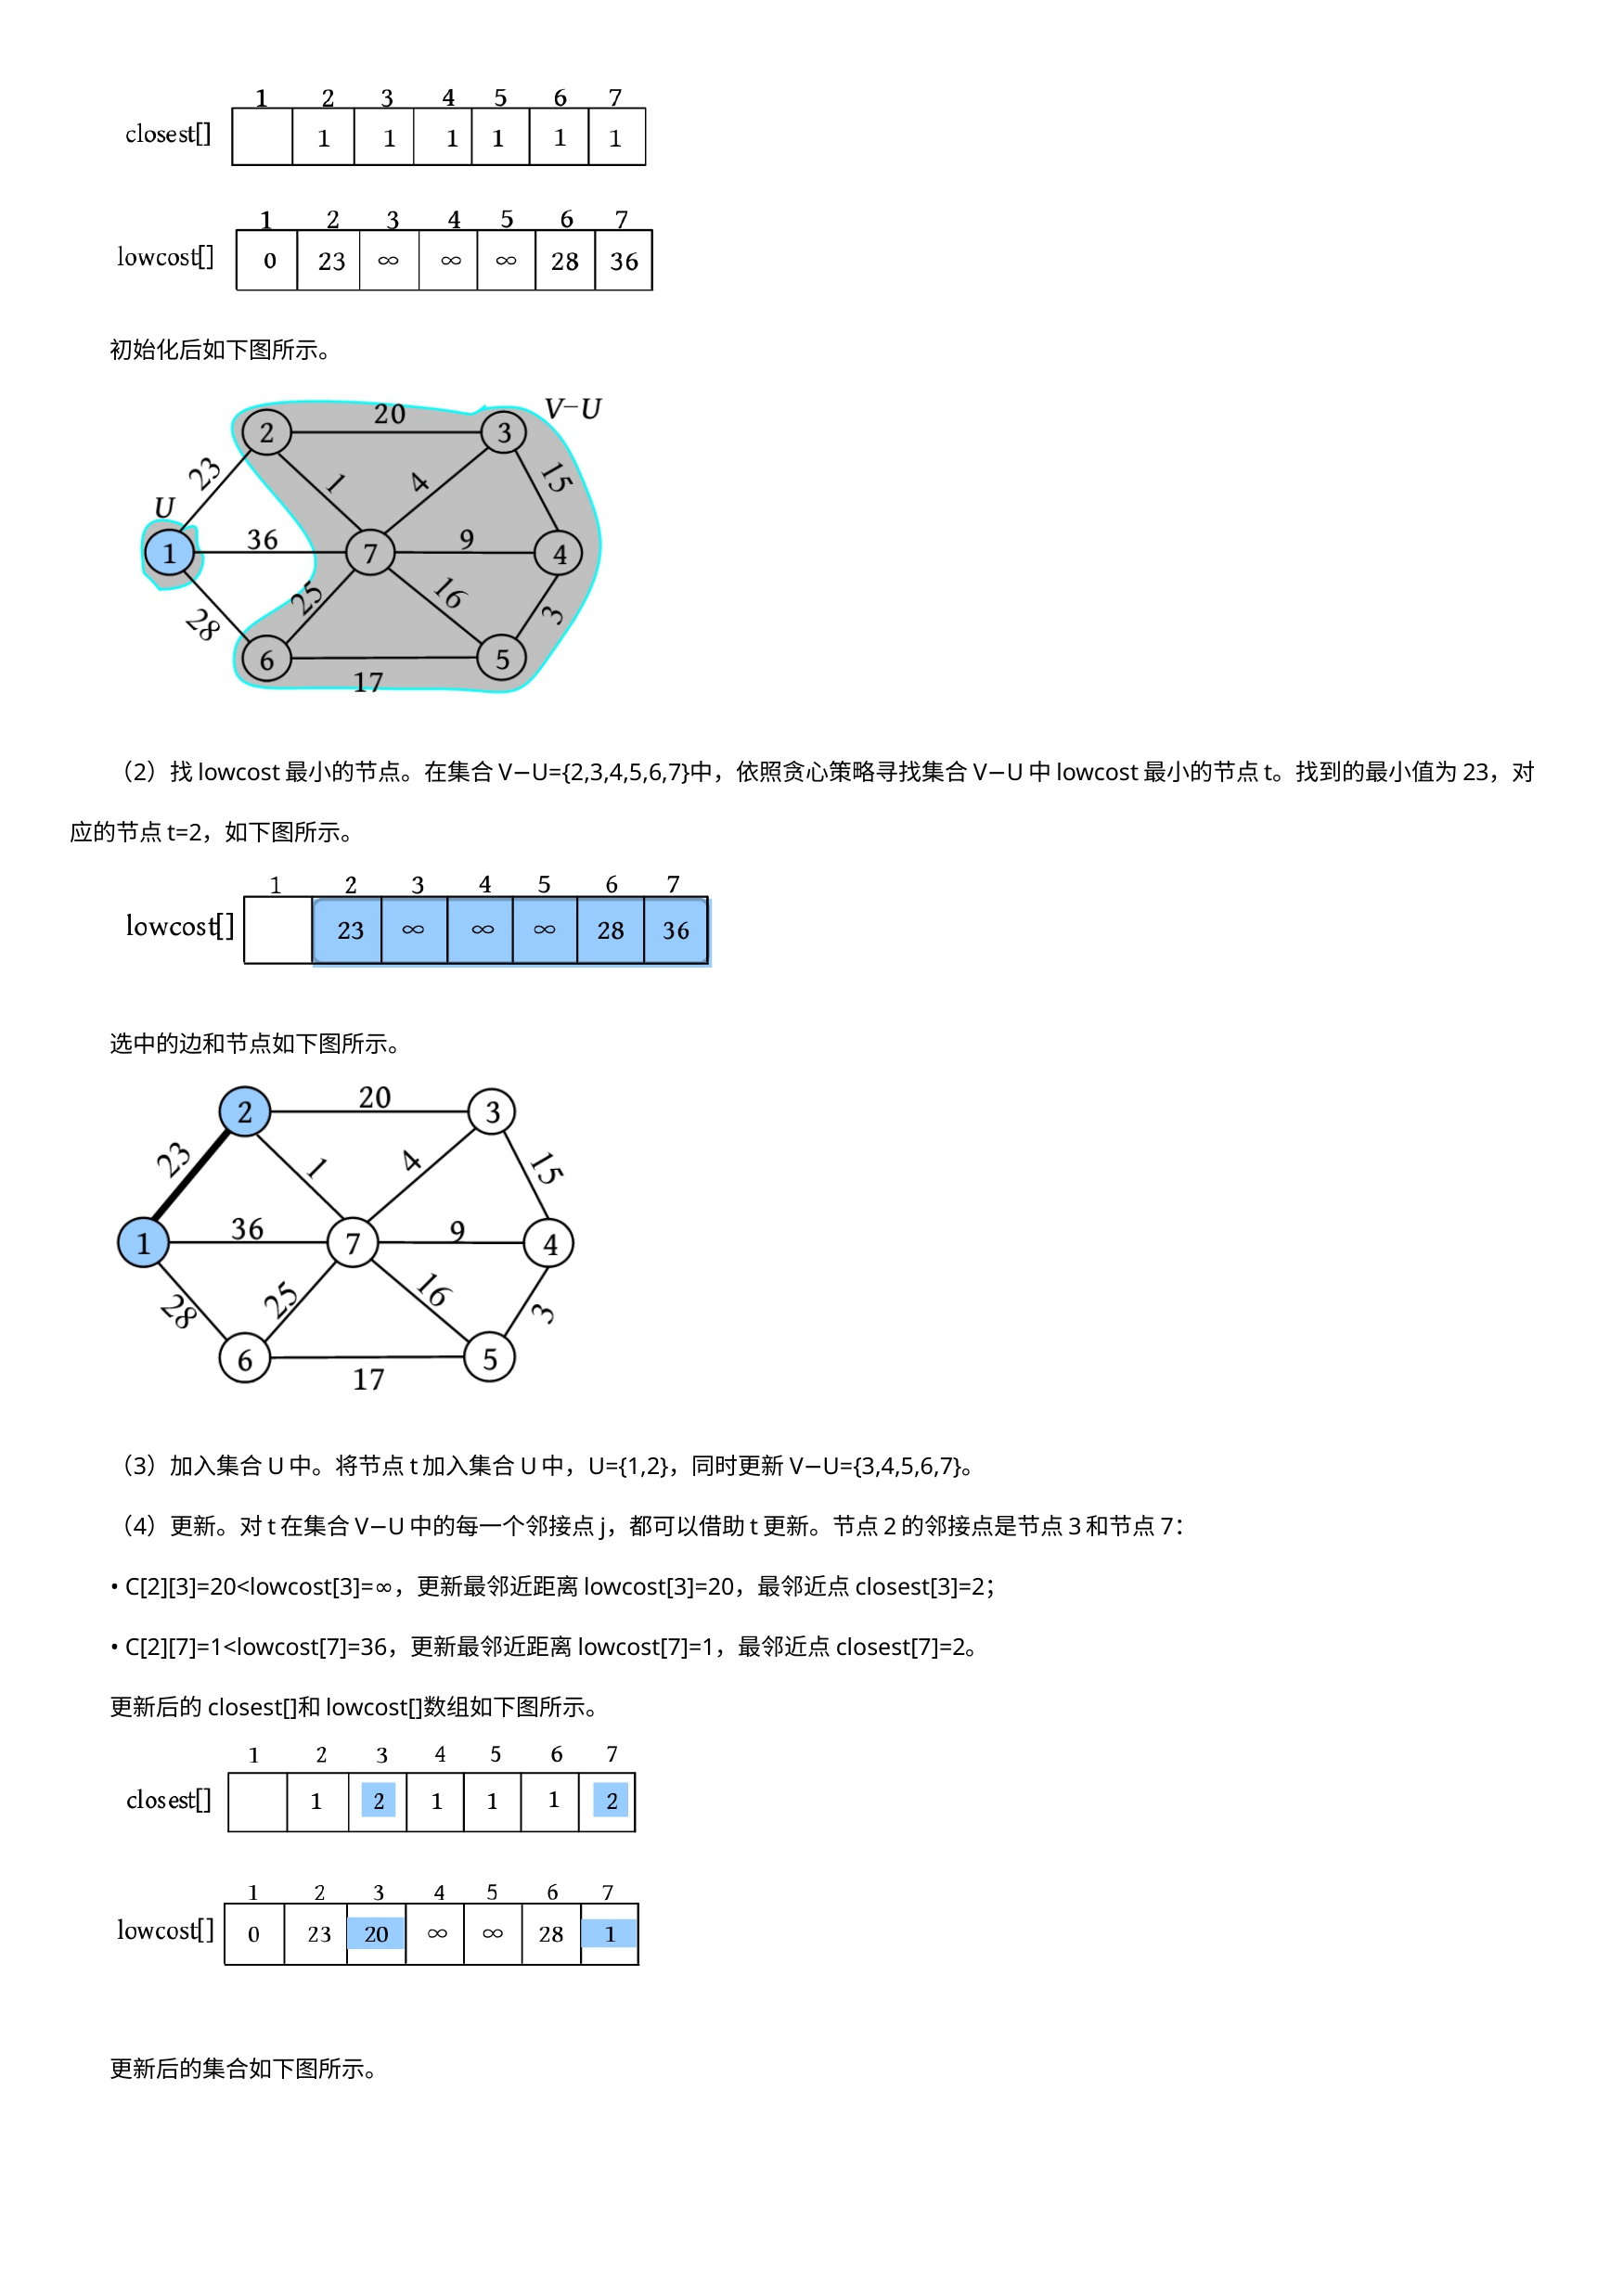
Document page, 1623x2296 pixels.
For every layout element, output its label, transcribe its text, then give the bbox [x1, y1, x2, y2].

text 更新后的closest[]和lowcost[]数组如下图所示。 [70, 1675, 1552, 1736]
text 初始化后如下图所示。 [70, 318, 1552, 378]
picture [109, 77, 657, 296]
text • C[2][3]=20<lowcost[3]=∞，更新最邻近距离lowcost[3]=20，最邻近点closest[3]=2； [70, 1555, 1552, 1615]
text （4）更新。对t在集合V−U中的每一个邻接点j，都可以借助t更新。节点2的邻接点是节点3和节点7： [70, 1494, 1552, 1555]
text （3）加入集合U中。将节点t加入集合U中，U={1,2}，同时更新V−U={3,4,5,6,7}。 [70, 1434, 1552, 1494]
text 更新后的集合如下图所示。 [70, 2037, 1552, 2097]
picture [109, 1072, 585, 1402]
text 选中的边和节点如下图所示。 [70, 1012, 1552, 1072]
picture [109, 1736, 643, 1969]
text （2）找lowcost最小的节点。在集合V−U={2,3,4,5,6,7}中，依照贪心策略寻找集合V−U中lowcost最小的节点t。找到的最小值为23，对应的节点t=2，如下图所示。 [70, 740, 1552, 861]
picture [109, 861, 739, 974]
picture [109, 378, 612, 701]
text • C[2][7]=1<lowcost[7]=36，更新最邻近距离lowcost[7]=1，最邻近点closest[7]=2。 [70, 1615, 1552, 1675]
